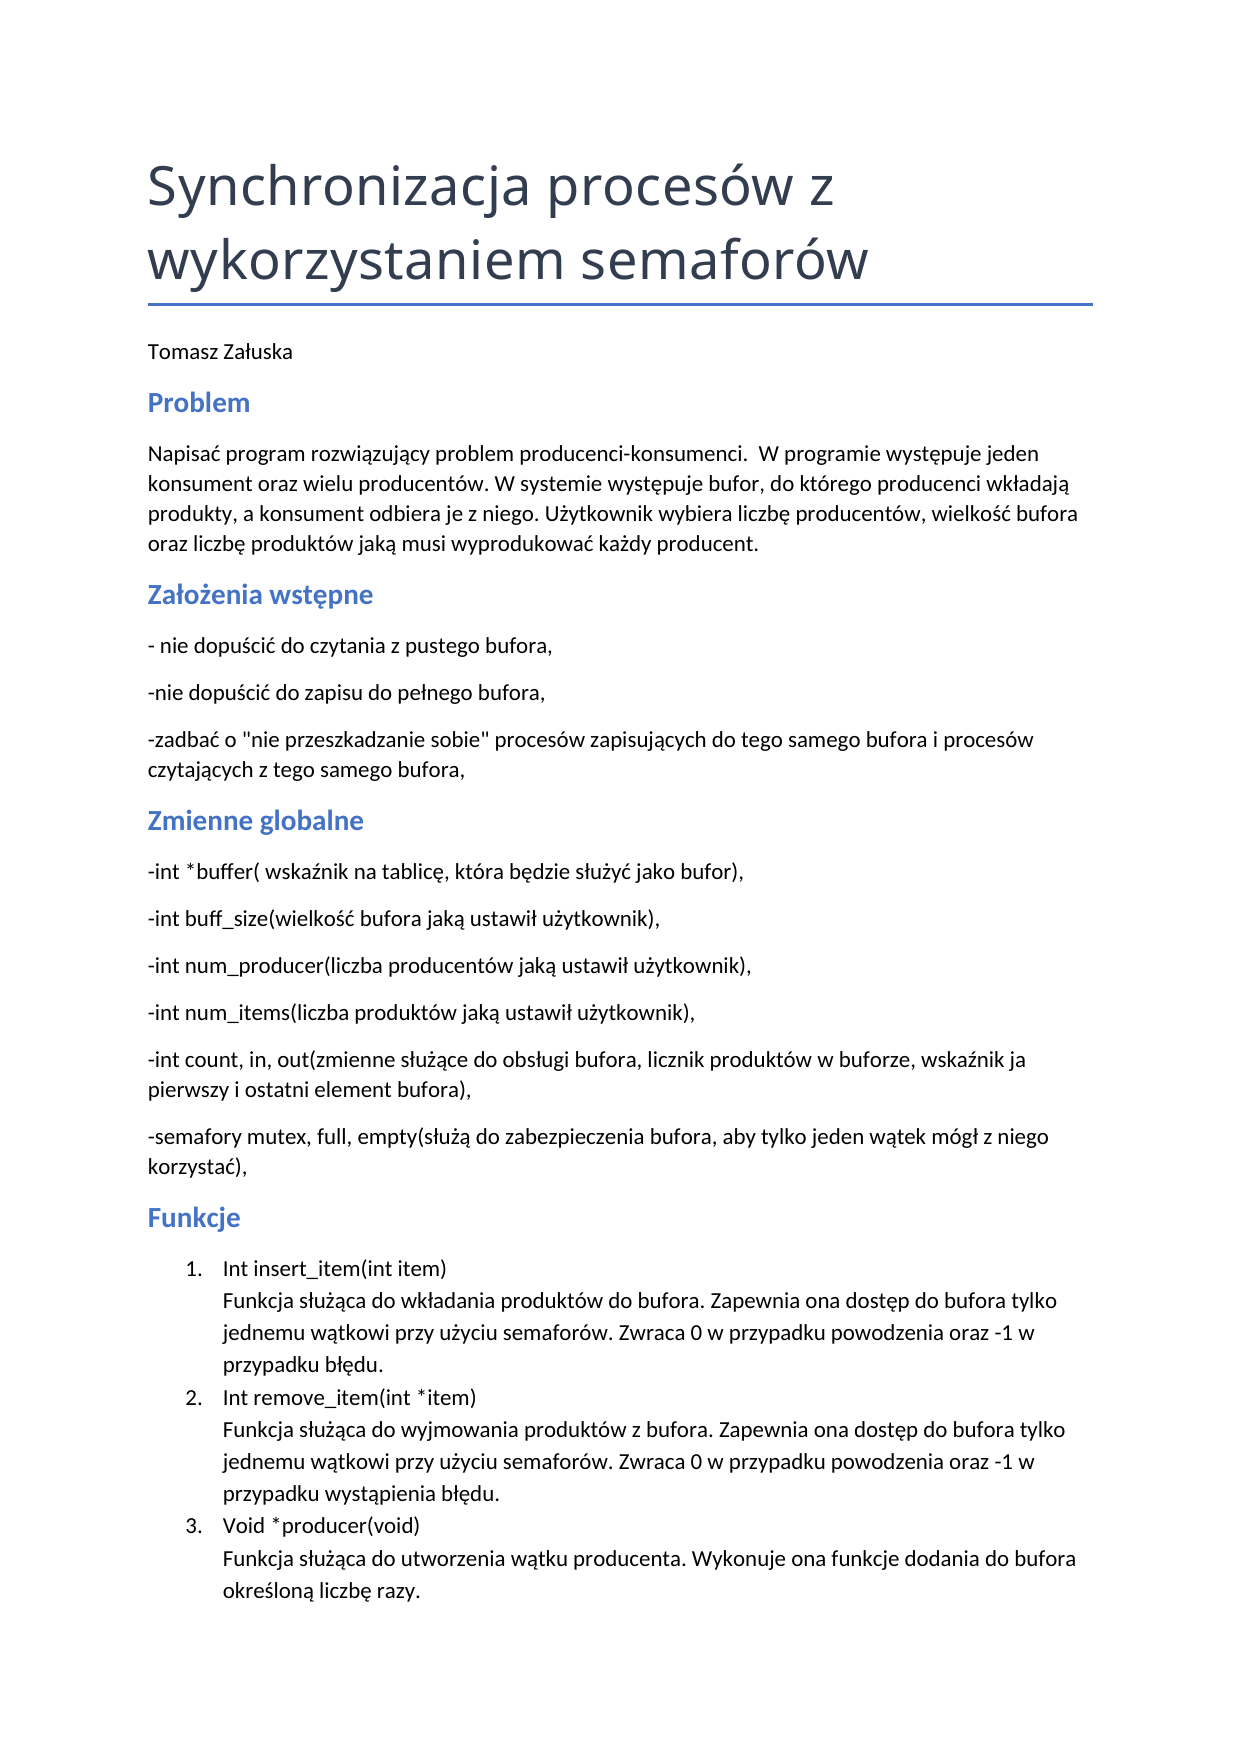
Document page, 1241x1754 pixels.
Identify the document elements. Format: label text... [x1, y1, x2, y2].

text -nie dopuścić do zapisu do pełnego bufora, [148, 678, 1093, 706]
text -semafory mutex, full, empty(służą do zabezpieczenia bufora, aby tylko jeden wątek mógł z niego korzystać), [148, 1122, 1093, 1180]
list Void *producer(void) [185, 1512, 1093, 1539]
text Tomasz Załuska [148, 337, 1093, 365]
text -int *buffer( wskaźnik na tablicę, która będzie służyć jako bufor), [148, 857, 1093, 885]
list Funkcja służąca do wyjmowania produktów z bufora. Zapewnia ona dostęp do bufora tylko jednemu wątkowi przy użyciu semaforów. Zwraca 0 w przypadku powodzenia oraz -1 w przypadku wystąpienia błędu. [223, 1415, 1093, 1507]
text Zmienne globalne [148, 802, 1093, 838]
list Int remove_item(int *item) [185, 1383, 1093, 1411]
text -zadbać o "nie przeszkadzanie sobie" procesów zapisujących do tego samego bufora i procesów czytających z tego samego bufora, [148, 725, 1093, 783]
text Funkcje [148, 1199, 1093, 1234]
text Założenia wstępne [148, 576, 1093, 612]
list Funkcja służąca do wkładania produktów do bufora. Zapewnia ona dostęp do bufora tylko jednemu wątkowi przy użyciu semaforów. Zwraca 0 w przypadku powodzenia oraz -1 w przypadku błędu. [223, 1286, 1093, 1379]
text - nie dopuścić do czytania z pustego bufora, [148, 631, 1093, 659]
list Int insert_item(int item) [185, 1254, 1093, 1282]
text -int num_items(liczba produktów jaką ustawił użytkownik), [148, 998, 1093, 1026]
text Napisać program rozwiązujący problem producenci-konsumenci. W programie występuje jeden konsument oraz wielu producentów. W systemie występuje bufor, do którego producenci wkładają produkty, a konsument odbiera je z niego. Użytkownik wybiera liczbę producentów, wielkość bufora oraz liczbę produktów jaką musi wyprodukować każdy producent. [148, 439, 1093, 557]
title Synchronizacja procesów z wykorzystaniem semaforów [148, 148, 1093, 303]
text -int buff_size(wielkość bufora jaką ustawił użytkownik), [148, 904, 1093, 932]
text Problem [148, 384, 1093, 419]
list Funkcja służąca do utworzenia wątku producenta. Wykonuje ona funkcje dodania do bufora określoną liczbę razy. [223, 1544, 1093, 1604]
text -int num_producer(liczba producentów jaką ustawił użytkownik), [148, 951, 1093, 979]
text -int count, in, out(zmienne służące do obsługi bufora, licznik produktów w buforze, wskaźnik ja pierwszy i ostatni element bufora), [148, 1045, 1093, 1103]
